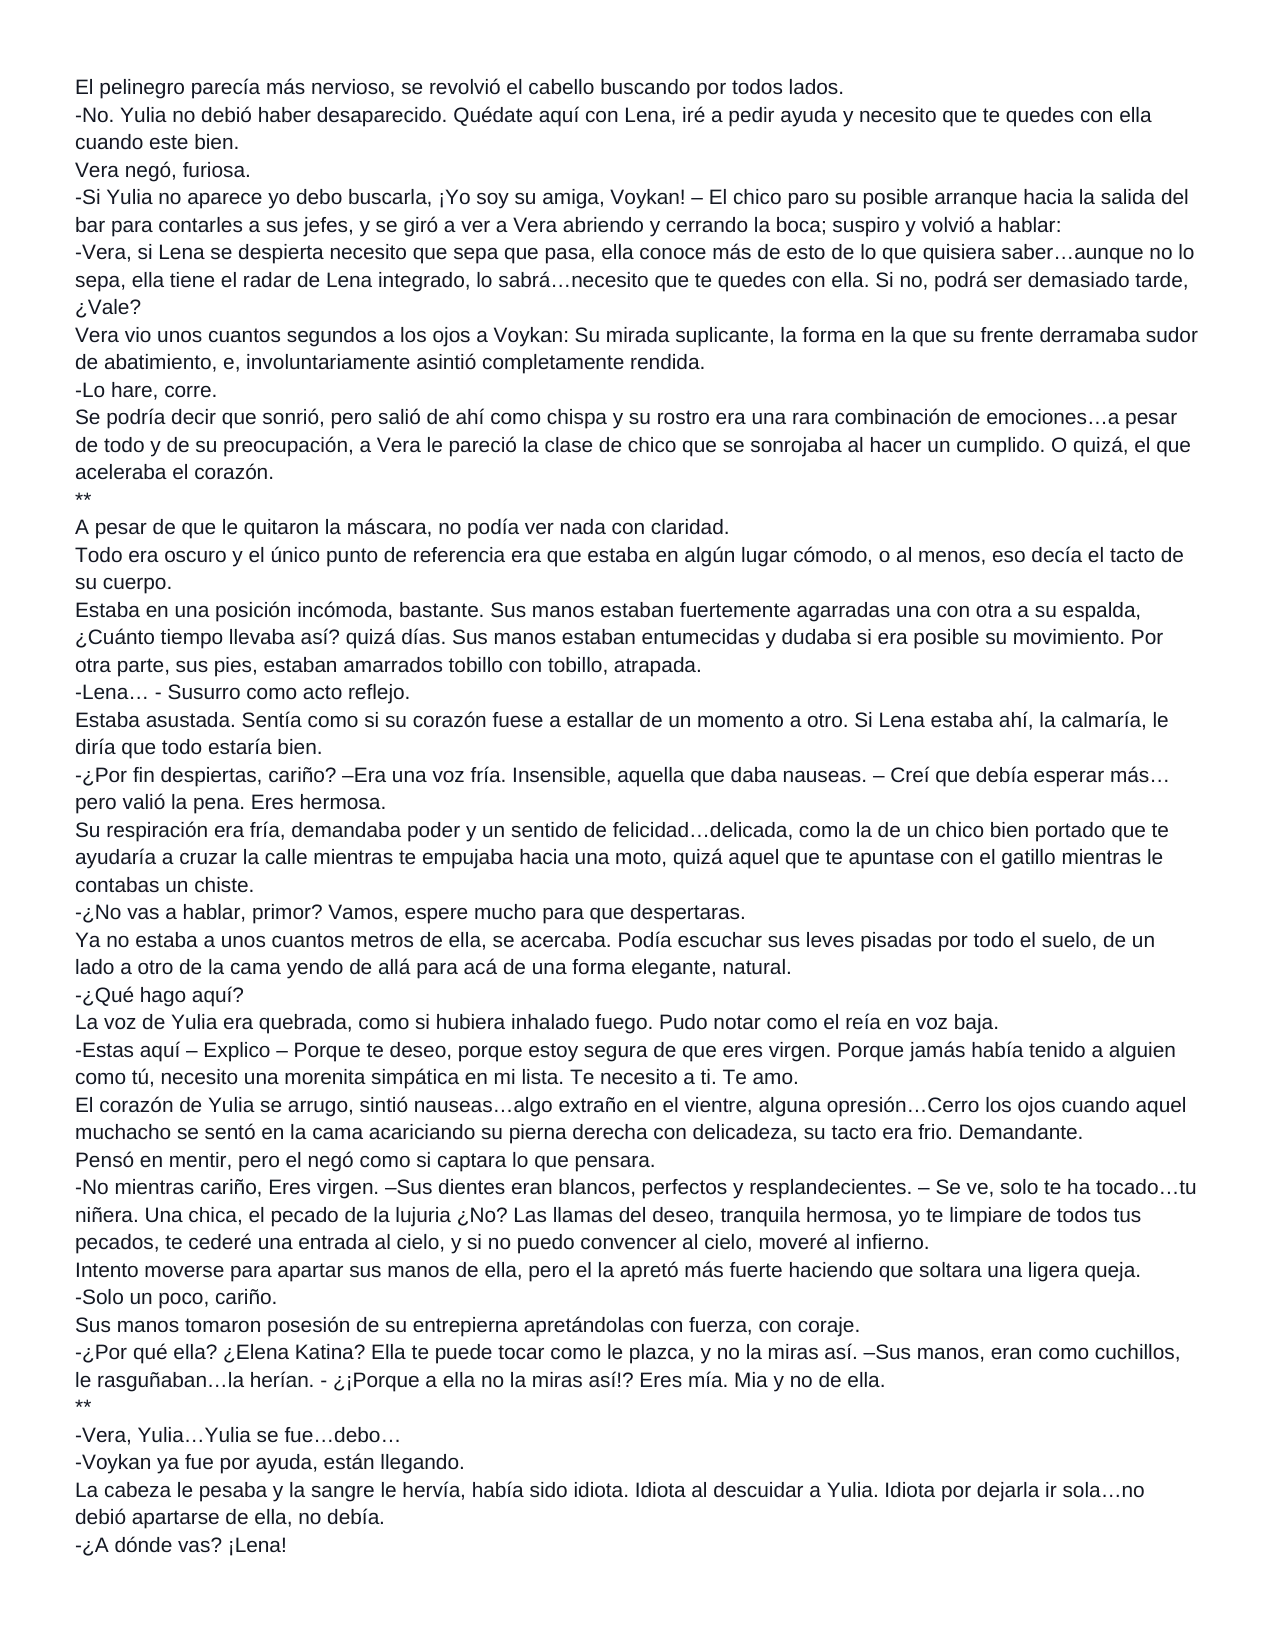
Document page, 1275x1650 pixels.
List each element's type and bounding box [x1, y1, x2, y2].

text [75, 75, 1200, 1556]
